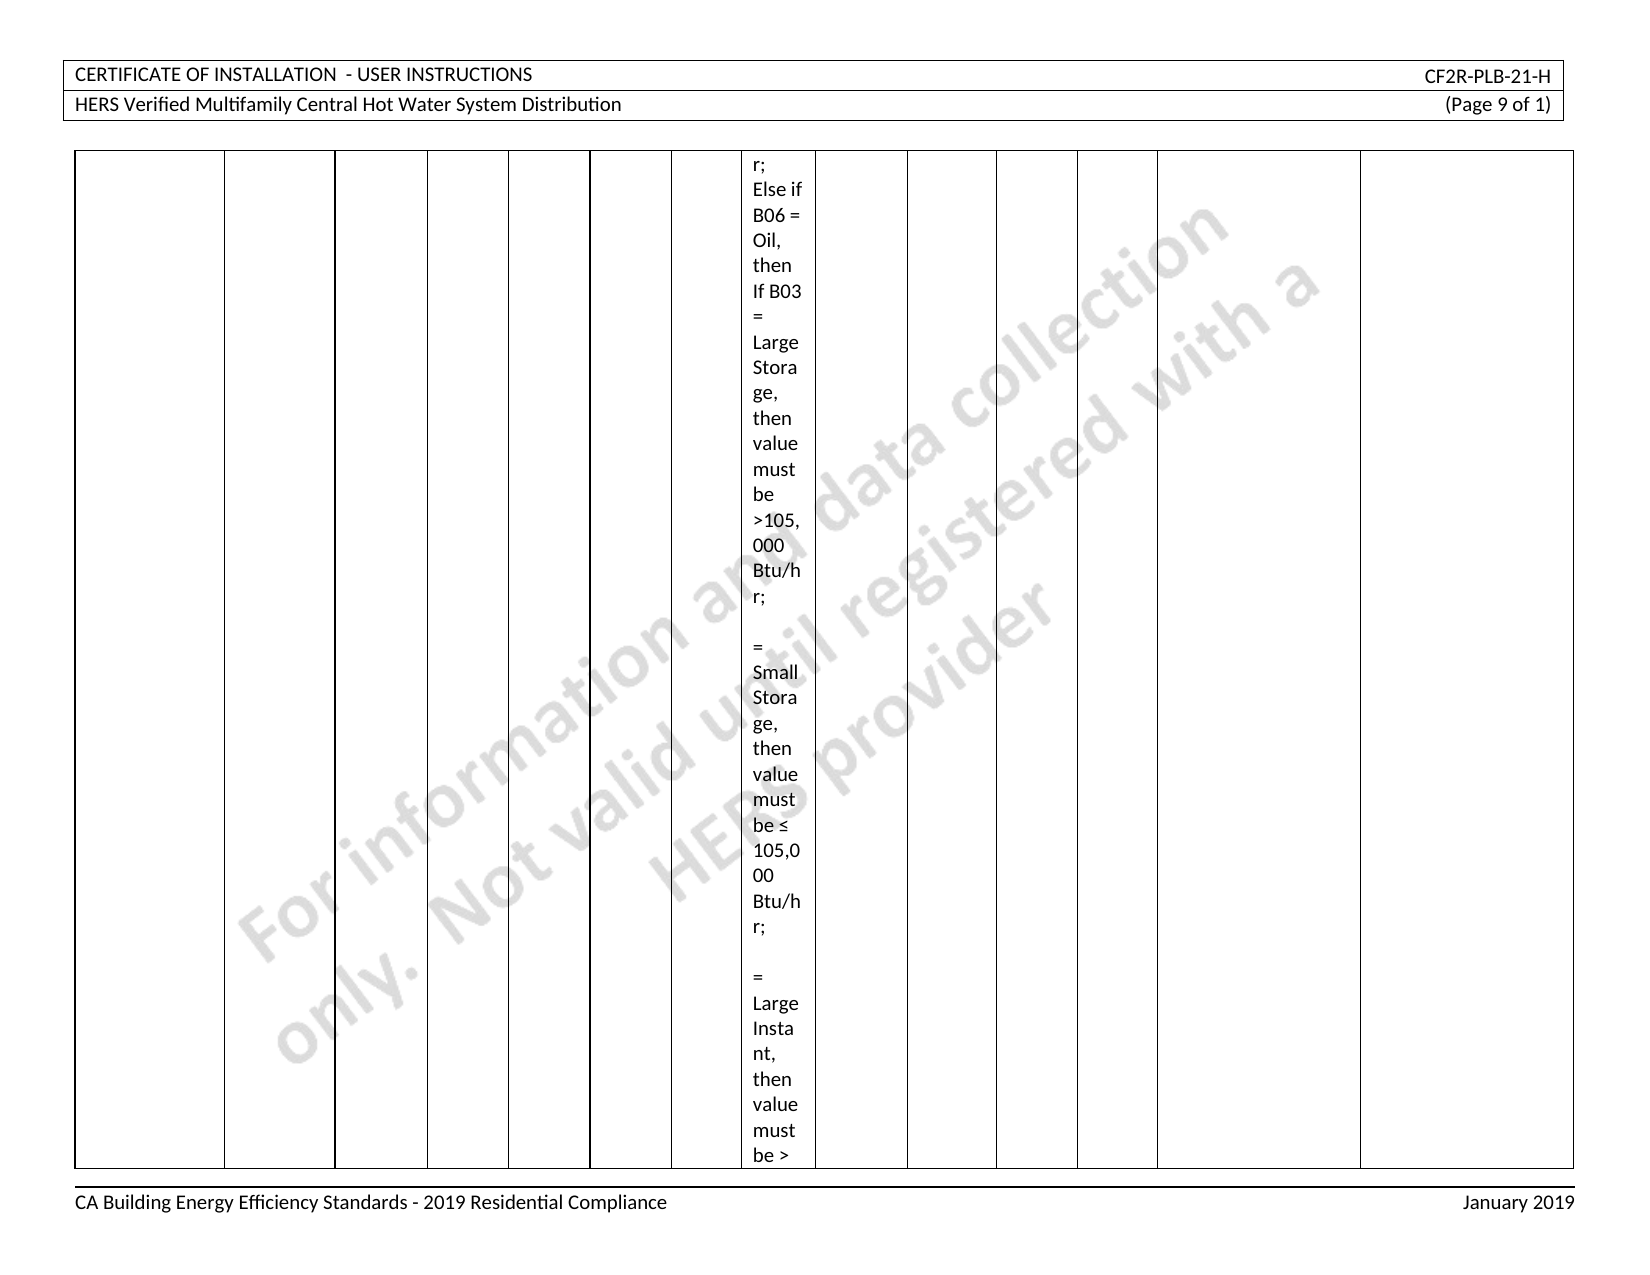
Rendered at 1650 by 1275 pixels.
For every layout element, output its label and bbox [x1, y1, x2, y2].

table_cell [509, 151, 589, 1168]
table_cell [908, 151, 996, 1168]
table_cell [428, 151, 508, 1168]
table_cell [742, 151, 815, 1168]
table_cell [591, 151, 671, 1168]
table_cell [672, 151, 741, 1168]
table_cell [997, 151, 1077, 1168]
table_cell [225, 151, 334, 1168]
table_cell [336, 151, 427, 1168]
table_cell [76, 151, 224, 1168]
table_cell [1158, 151, 1360, 1168]
table_cell [816, 151, 907, 1168]
table_cell [1361, 151, 1573, 1168]
table_cell [1078, 151, 1157, 1168]
